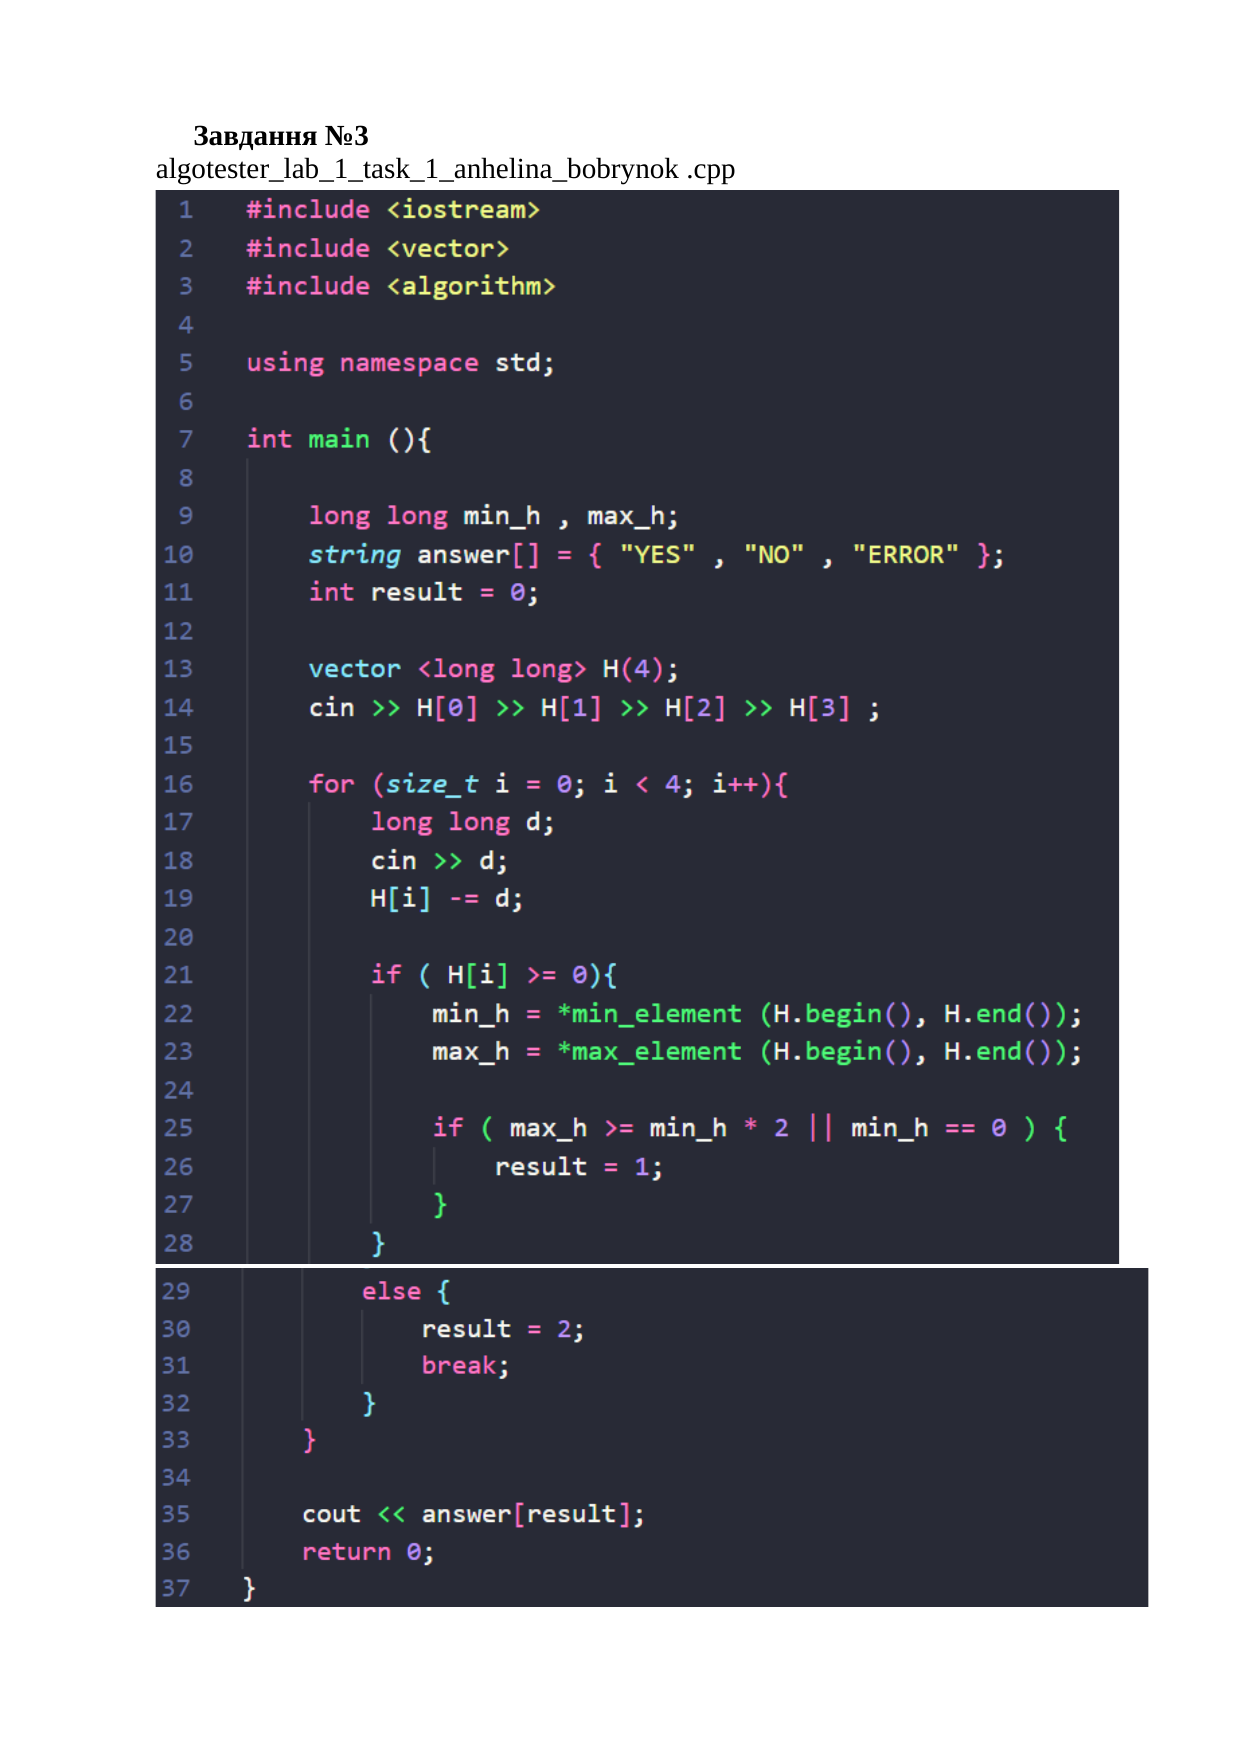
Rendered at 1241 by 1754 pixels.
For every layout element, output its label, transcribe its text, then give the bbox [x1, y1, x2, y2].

picture [155, 190, 1120, 1264]
text algotester_lab_1_task_1_anhelina_bobrynok .cpp [156, 152, 1152, 185]
text Завдання №3 [193, 118, 1152, 152]
picture [155, 1268, 1149, 1607]
